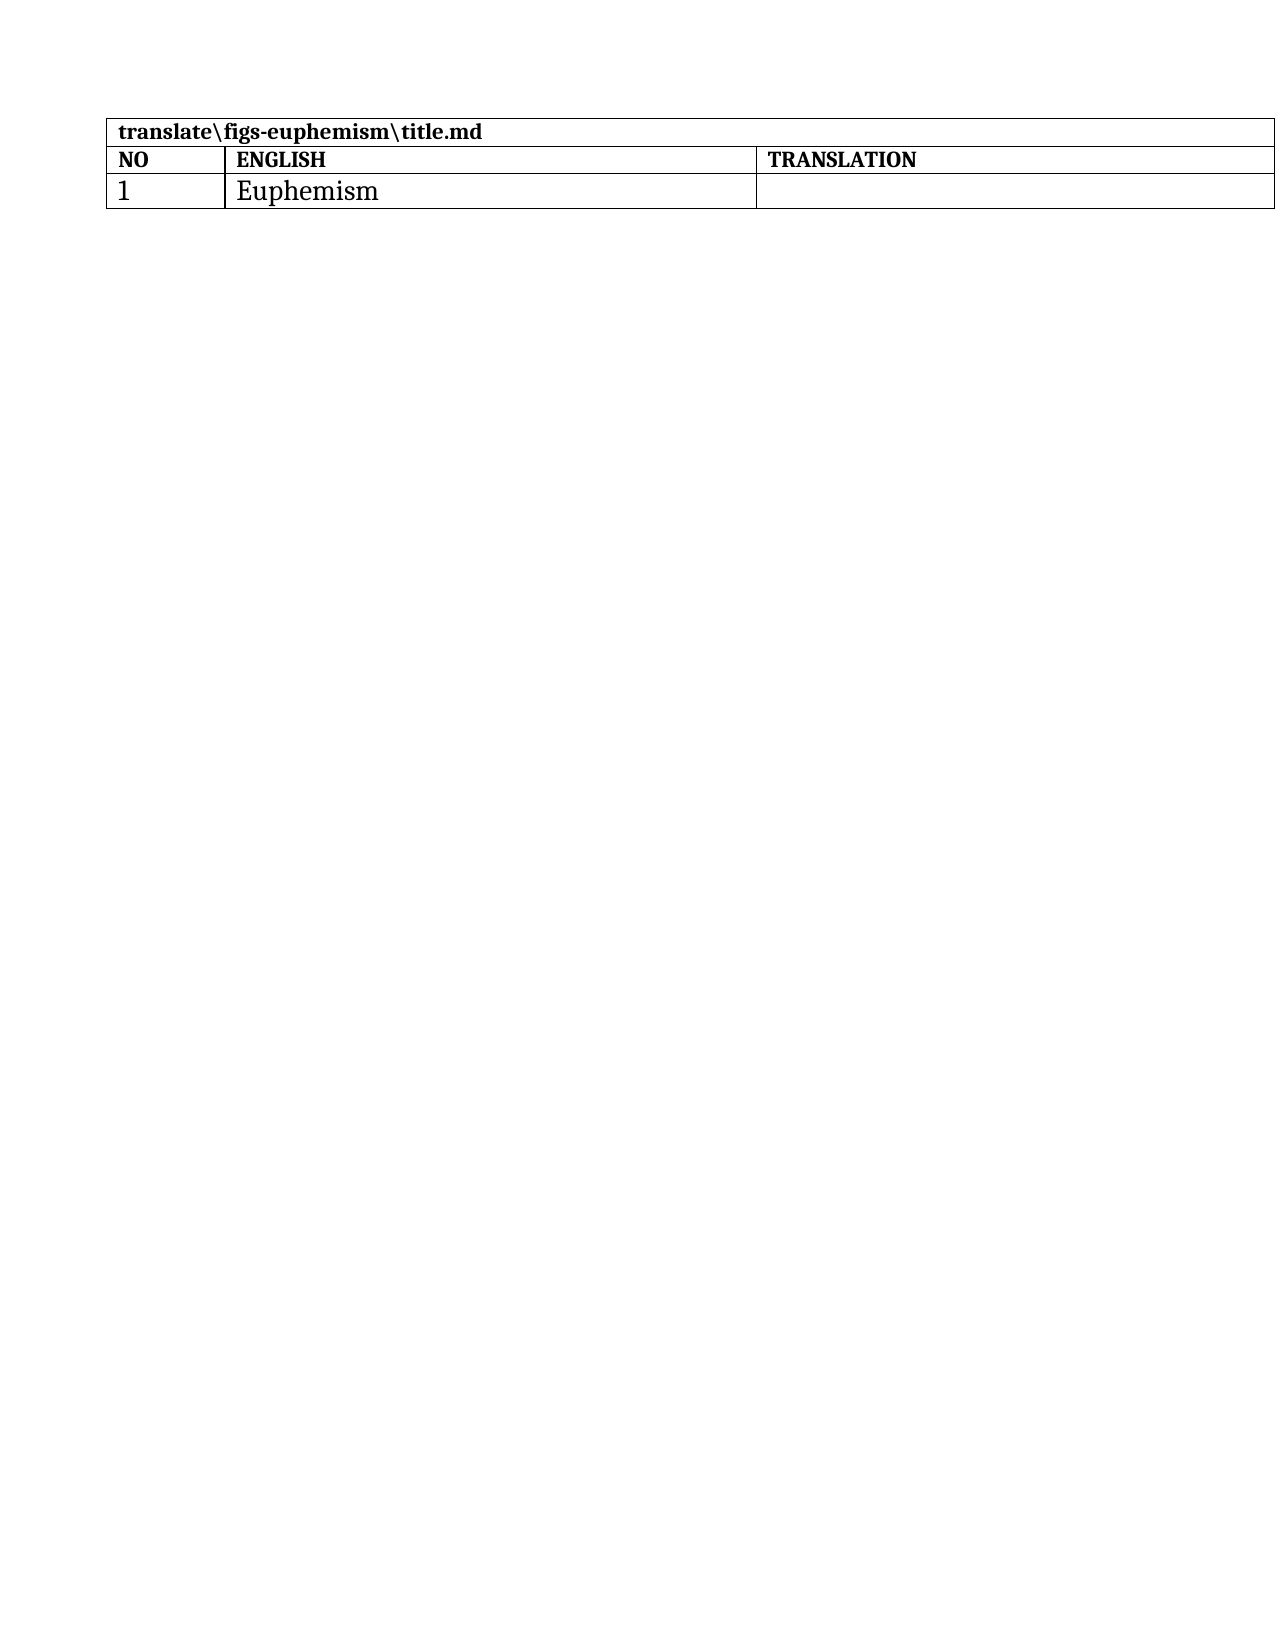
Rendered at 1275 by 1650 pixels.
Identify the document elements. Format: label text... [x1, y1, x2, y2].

table_cell [757, 174, 1274, 207]
table_header TRANSLATION [757, 147, 1274, 173]
table_cell Euphemism [226, 174, 756, 207]
table_header NO [107, 147, 224, 173]
table_header ENGLISH [226, 147, 756, 173]
table_cell 1 [107, 174, 224, 207]
table_header translate\figs-euphemism\title.md [107, 119, 1274, 146]
